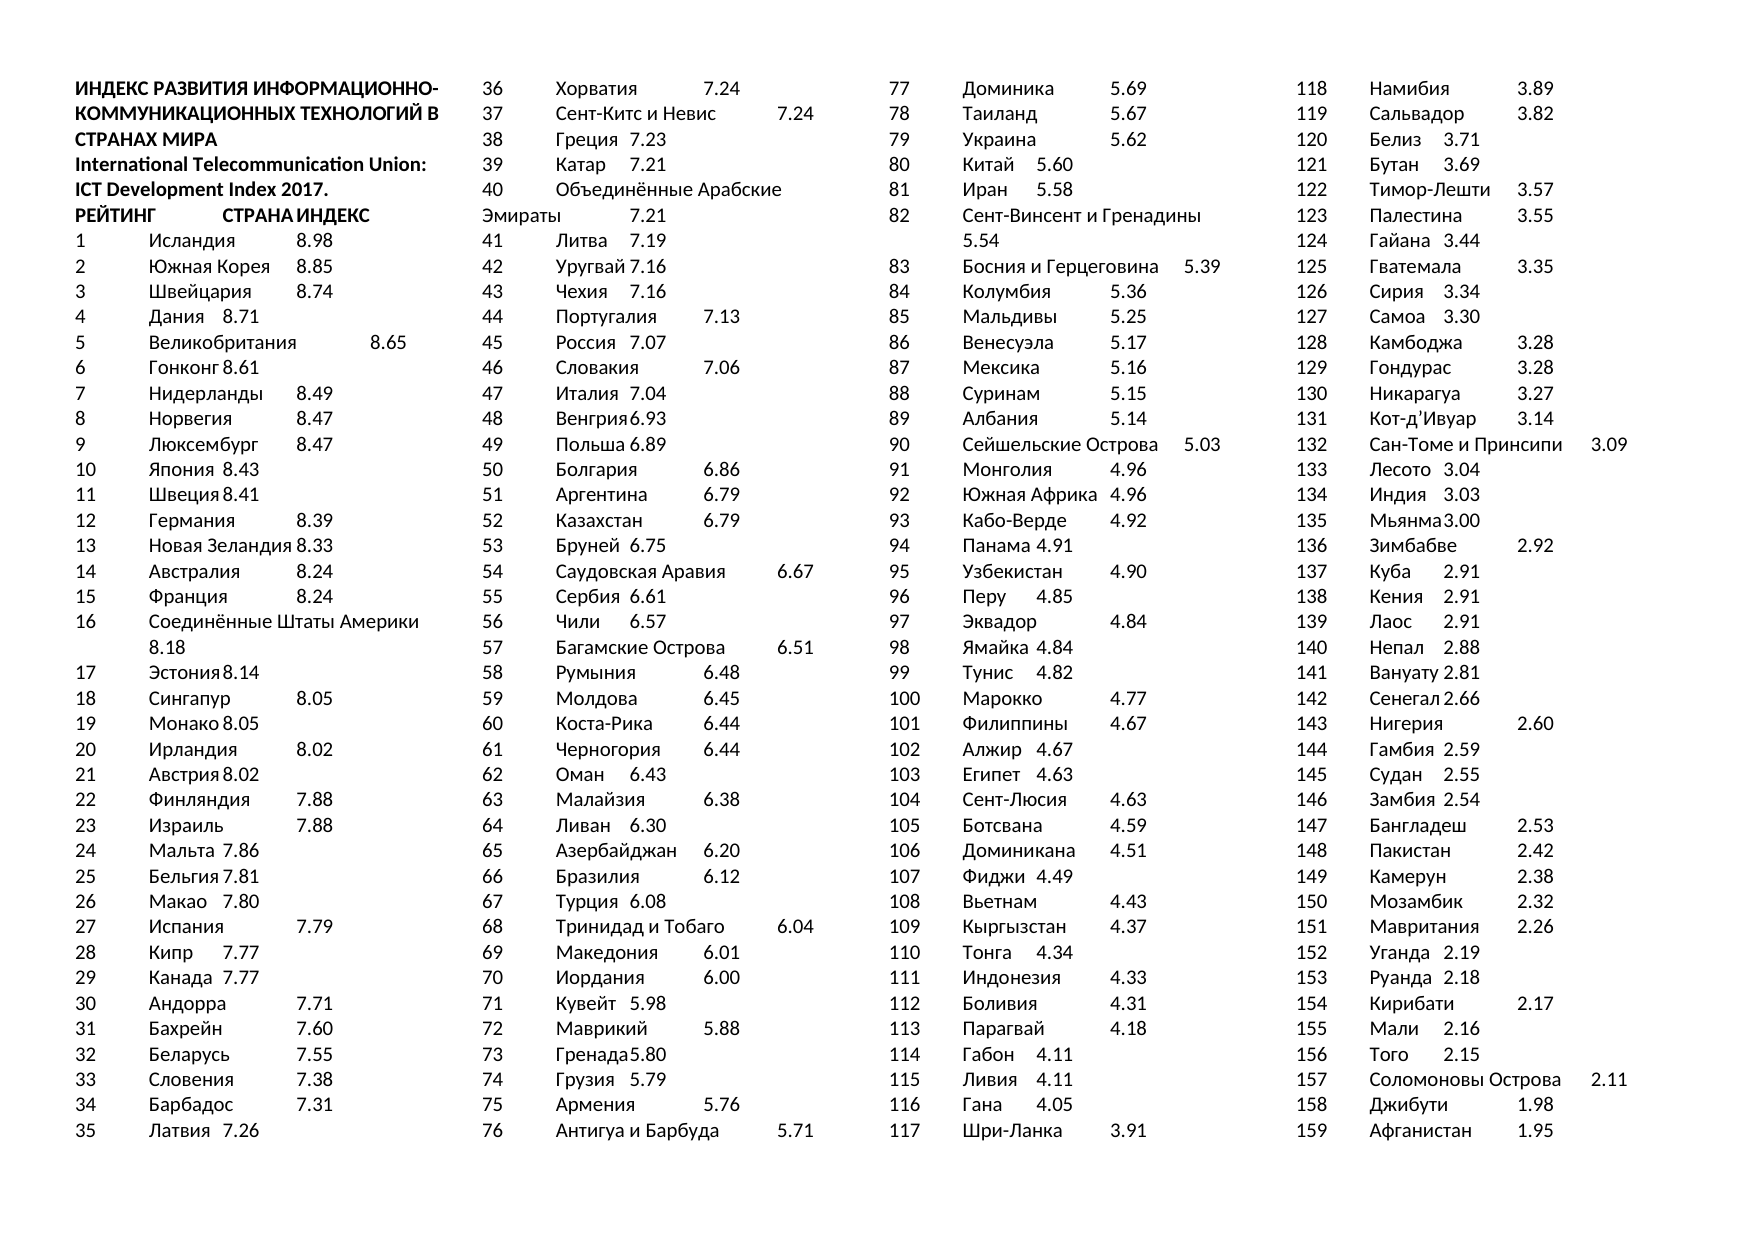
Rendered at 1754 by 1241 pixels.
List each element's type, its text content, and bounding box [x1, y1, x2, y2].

text 108 Вьетнам 4.43 [889, 888, 1272, 914]
text 53 Бруней 6.75 [482, 532, 865, 558]
text 147 Бангла­деш 2.53 [1296, 812, 1679, 837]
text 119 Сальва­дор 3.82 [1296, 100, 1679, 126]
text 30 Андорра 7.71 [75, 990, 458, 1015]
text 52 Казах­стан 6.79 [482, 507, 865, 532]
text 80 Китай 5.60 [889, 151, 1272, 177]
text 127 Самоа 3.30 [1296, 304, 1679, 329]
text 137 Куба 2.91 [1296, 558, 1679, 583]
text 62 Оман 6.43 [482, 761, 865, 787]
text 134 Индия 3.03 [1296, 482, 1679, 507]
text 88 Суринам 5.15 [889, 380, 1272, 405]
text 17 Эстония 8.14 [75, 659, 458, 685]
text 97 Эквадор 4.84 [889, 609, 1272, 634]
text 75 Армения 5.76 [482, 1092, 865, 1117]
text 142 Сенегал 2.66 [1296, 685, 1679, 710]
text 83 Босния и Герцего­вина 5.39 [889, 253, 1272, 278]
text 28 Кипр 7.77 [75, 939, 458, 964]
text 129 Гондурас 3.28 [1296, 354, 1679, 380]
text 26 Макао 7.80 [75, 888, 458, 914]
text 51 Аргентина 6.79 [482, 482, 865, 507]
text 15 Франция 8.24 [75, 583, 458, 609]
text 5 Велико­британия 8.65 [75, 329, 458, 354]
text РЕЙТИНГ СТРАНА ИНДЕКС [75, 202, 458, 227]
text 89 Албания 5.14 [889, 405, 1272, 431]
text 130 Никарагуа 3.27 [1296, 380, 1679, 405]
text 25 Бельгия 7.81 [75, 863, 458, 888]
text 125 Гвате­мала 3.35 [1296, 253, 1679, 278]
text 49 Польша 6.89 [482, 431, 865, 456]
text 95 Узбеки­стан 4.90 [889, 558, 1272, 583]
text 111 Индо­незия 4.33 [889, 964, 1272, 990]
text 29 Канада 7.77 [75, 964, 458, 990]
text 3 Швей­цария 8.74 [75, 278, 458, 304]
text 13 Новая Зелан­дия 8.33 [75, 532, 458, 558]
text 159 Афгани­стан 1.95 [1296, 1117, 1679, 1142]
text 128 Камбоджа 3.28 [1296, 329, 1679, 354]
text 32 Беларусь 7.55 [75, 1041, 458, 1066]
text 79 Украина 5.62 [889, 126, 1272, 151]
text 146 Замбия 2.54 [1296, 787, 1679, 812]
text 11 Швеция 8.41 [75, 482, 458, 507]
text ИНДЕКС РАЗВИТИЯ ИНФОРМАЦИОННО-КОММУНИКАЦИОННЫХ ТЕХНОЛОГИЙ В СТРАНАХ МИРА [75, 75, 458, 151]
text 107 Фиджи 4.49 [889, 863, 1272, 888]
text 157 Соломо­новы Острова 2.11 [1296, 1066, 1679, 1092]
text 76 Антигуа и Барбуда 5.71 [482, 1117, 865, 1142]
text 132 Сан-Томе и Принсипи 3.09 [1296, 431, 1679, 456]
text 139 Лаос 2.91 [1296, 609, 1679, 634]
text 92 Южная Африка 4.96 [889, 482, 1272, 507]
text 155 Мали 2.16 [1296, 1015, 1679, 1041]
text 105 Ботсвана 4.59 [889, 812, 1272, 837]
text 61 Черногория 6.44 [482, 736, 865, 761]
text 37 Сент-Китс и Невис 7.24 [482, 100, 865, 126]
text 9 Люксем­бург 8.47 [75, 431, 458, 456]
text 20 Ирландия 8.02 [75, 736, 458, 761]
text 114 Габон 4.11 [889, 1041, 1272, 1066]
text 6 Гонконг 8.61 [75, 354, 458, 380]
text 112 Боливия 4.31 [889, 990, 1272, 1015]
text 86 Вене­суэла 5.17 [889, 329, 1272, 354]
text 99 Тунис 4.82 [889, 659, 1272, 685]
text 110 Тонга 4.34 [889, 939, 1272, 964]
text 8 Норвегия 8.47 [75, 405, 458, 431]
text 60 Коста-Рика 6.44 [482, 710, 865, 736]
text 158 Джибути 1.98 [1296, 1092, 1679, 1117]
text 150 Мозамбик 2.32 [1296, 888, 1679, 914]
text 18 Сингапур 8.05 [75, 685, 458, 710]
text 123 Палестина 3.55 [1296, 202, 1679, 227]
text 156 Того 2.15 [1296, 1041, 1679, 1066]
text 65 Азербай­джан 6.20 [482, 837, 865, 863]
text 135 Мьянма 3.00 [1296, 507, 1679, 532]
text 124 Гайана 3.44 [1296, 227, 1679, 253]
text 131 Кот-д’Ивуар 3.14 [1296, 405, 1679, 431]
text 109 Кыргыз­стан 4.37 [889, 914, 1272, 939]
text 148 Пакистан 2.42 [1296, 837, 1679, 863]
text 74 Грузия 5.79 [482, 1066, 865, 1092]
text 133 Лесото 3.04 [1296, 456, 1679, 482]
text 34 Барбадос 7.31 [75, 1092, 458, 1117]
text 19 Монако 8.05 [75, 710, 458, 736]
text 42 Уругвай 7.16 [482, 253, 865, 278]
text 151 Маври­тания 2.26 [1296, 914, 1679, 939]
text 141 Вануату 2.81 [1296, 659, 1679, 685]
text 41 Литва 7.19 [482, 227, 865, 253]
text 72 Маврикий 5.88 [482, 1015, 865, 1041]
text 85 Мальдивы 5.25 [889, 304, 1272, 329]
text 84 Колумбия 5.36 [889, 278, 1272, 304]
text 1 Исландия 8.98 [75, 227, 458, 253]
text 48 Венгрия 6.93 [482, 405, 865, 431]
text 121 Бутан 3.69 [1296, 151, 1679, 177]
text 102 Алжир 4.67 [889, 736, 1272, 761]
text 144 Гамбия 2.59 [1296, 736, 1679, 761]
text 2 Южная Корея 8.85 [75, 253, 458, 278]
text 154 Кирибати 2.17 [1296, 990, 1679, 1015]
text 77 Доминика 5.69 [889, 75, 1272, 100]
text 35 Латвия 7.26 [75, 1117, 458, 1142]
text 96 Перу 4.85 [889, 583, 1272, 609]
text 103 Египет 4.63 [889, 761, 1272, 787]
text 40 Объе­динён­ные Арабские Эмираты 7.21 [482, 177, 865, 227]
text 16 Соеди­нён­ные Штаты Америки 8.18 [75, 609, 458, 659]
text 143 Нигерия 2.60 [1296, 710, 1679, 736]
text 46 Словакия 7.06 [482, 354, 865, 380]
text 47 Италия 7.04 [482, 380, 865, 405]
text 122 Тимор-Лешти 3.57 [1296, 177, 1679, 202]
text 104 Сент-Люсия 4.63 [889, 787, 1272, 812]
text 23 Израиль 7.88 [75, 812, 458, 837]
text 87 Мексика 5.16 [889, 354, 1272, 380]
text 68 Трини­дад и Тобаго 6.04 [482, 914, 865, 939]
text 64 Ливан 6.30 [482, 812, 865, 837]
text 118 Намибия 3.89 [1296, 75, 1679, 100]
text 12 Германия 8.39 [75, 507, 458, 532]
text International Telecommunication Union: ICT Development Index 2017. [75, 151, 458, 202]
text 73 Гренада 5.80 [482, 1041, 865, 1066]
text 115 Ливия 4.11 [889, 1066, 1272, 1092]
text 39 Катар 7.21 [482, 151, 865, 177]
text 63 Малай­зия 6.38 [482, 787, 865, 812]
text 58 Румыния 6.48 [482, 659, 865, 685]
text 71 Кувейт 5.98 [482, 990, 865, 1015]
text 38 Греция 7.23 [482, 126, 865, 151]
text 117 Шри-Ланка 3.91 [889, 1117, 1272, 1142]
text 116 Гана 4.05 [889, 1092, 1272, 1117]
text 33 Словения 7.38 [75, 1066, 458, 1092]
text 91 Монголия 4.96 [889, 456, 1272, 482]
text 100 Марокко 4.77 [889, 685, 1272, 710]
text 145 Судан 2.55 [1296, 761, 1679, 787]
text 10 Япония 8.43 [75, 456, 458, 482]
text 14 Австра­лия 8.24 [75, 558, 458, 583]
text 101 Филип­пины 4.67 [889, 710, 1272, 736]
text 57 Багам­ские Острова 6.51 [482, 634, 865, 659]
text 27 Испания 7.79 [75, 914, 458, 939]
text 149 Камерун 2.38 [1296, 863, 1679, 888]
text 93 Кабо-Верде 4.92 [889, 507, 1272, 532]
text 50 Болгария 6.86 [482, 456, 865, 482]
text 81 Иран 5.58 [889, 177, 1272, 202]
text 24 Мальта 7.86 [75, 837, 458, 863]
text 152 Уганда 2.19 [1296, 939, 1679, 964]
text 56 Чили 6.57 [482, 609, 865, 634]
text 69 Маке­дония 6.01 [482, 939, 865, 964]
text 98 Ямайка 4.84 [889, 634, 1272, 659]
text 44 Порту­галия 7.13 [482, 304, 865, 329]
text 67 Турция 6.08 [482, 888, 865, 914]
text 82 Сент-Винсент и Гренадины 5.54 [889, 202, 1272, 253]
text 78 Таиланд 5.67 [889, 100, 1272, 126]
text 36 Хорватия 7.24 [482, 75, 865, 100]
text 90 Сейшель­ские Острова 5.03 [889, 431, 1272, 456]
text 120 Белиз 3.71 [1296, 126, 1679, 151]
text 45 Россия 7.07 [482, 329, 865, 354]
text 70 Иордания 6.00 [482, 964, 865, 990]
text 7 Нидер­ланды 8.49 [75, 380, 458, 405]
text 66 Брази­лия 6.12 [482, 863, 865, 888]
text 22 Финлян­дия 7.88 [75, 787, 458, 812]
text 113 Парагвай 4.18 [889, 1015, 1272, 1041]
text 31 Бахрейн 7.60 [75, 1015, 458, 1041]
text 138 Кения 2.91 [1296, 583, 1679, 609]
text 43 Чехия 7.16 [482, 278, 865, 304]
text 94 Панама 4.91 [889, 532, 1272, 558]
text 59 Молдова 6.45 [482, 685, 865, 710]
text 4 Дания 8.71 [75, 304, 458, 329]
text 106 Домини­кана 4.51 [889, 837, 1272, 863]
text 55 Сербия 6.61 [482, 583, 865, 609]
text 54 Саудов­ская Аравия 6.67 [482, 558, 865, 583]
text 21 Австрия 8.02 [75, 761, 458, 787]
text 153 Руанда 2.18 [1296, 964, 1679, 990]
text 136 Зимбабве 2.92 [1296, 532, 1679, 558]
text 126 Сирия 3.34 [1296, 278, 1679, 304]
text 140 Непал 2.88 [1296, 634, 1679, 659]
